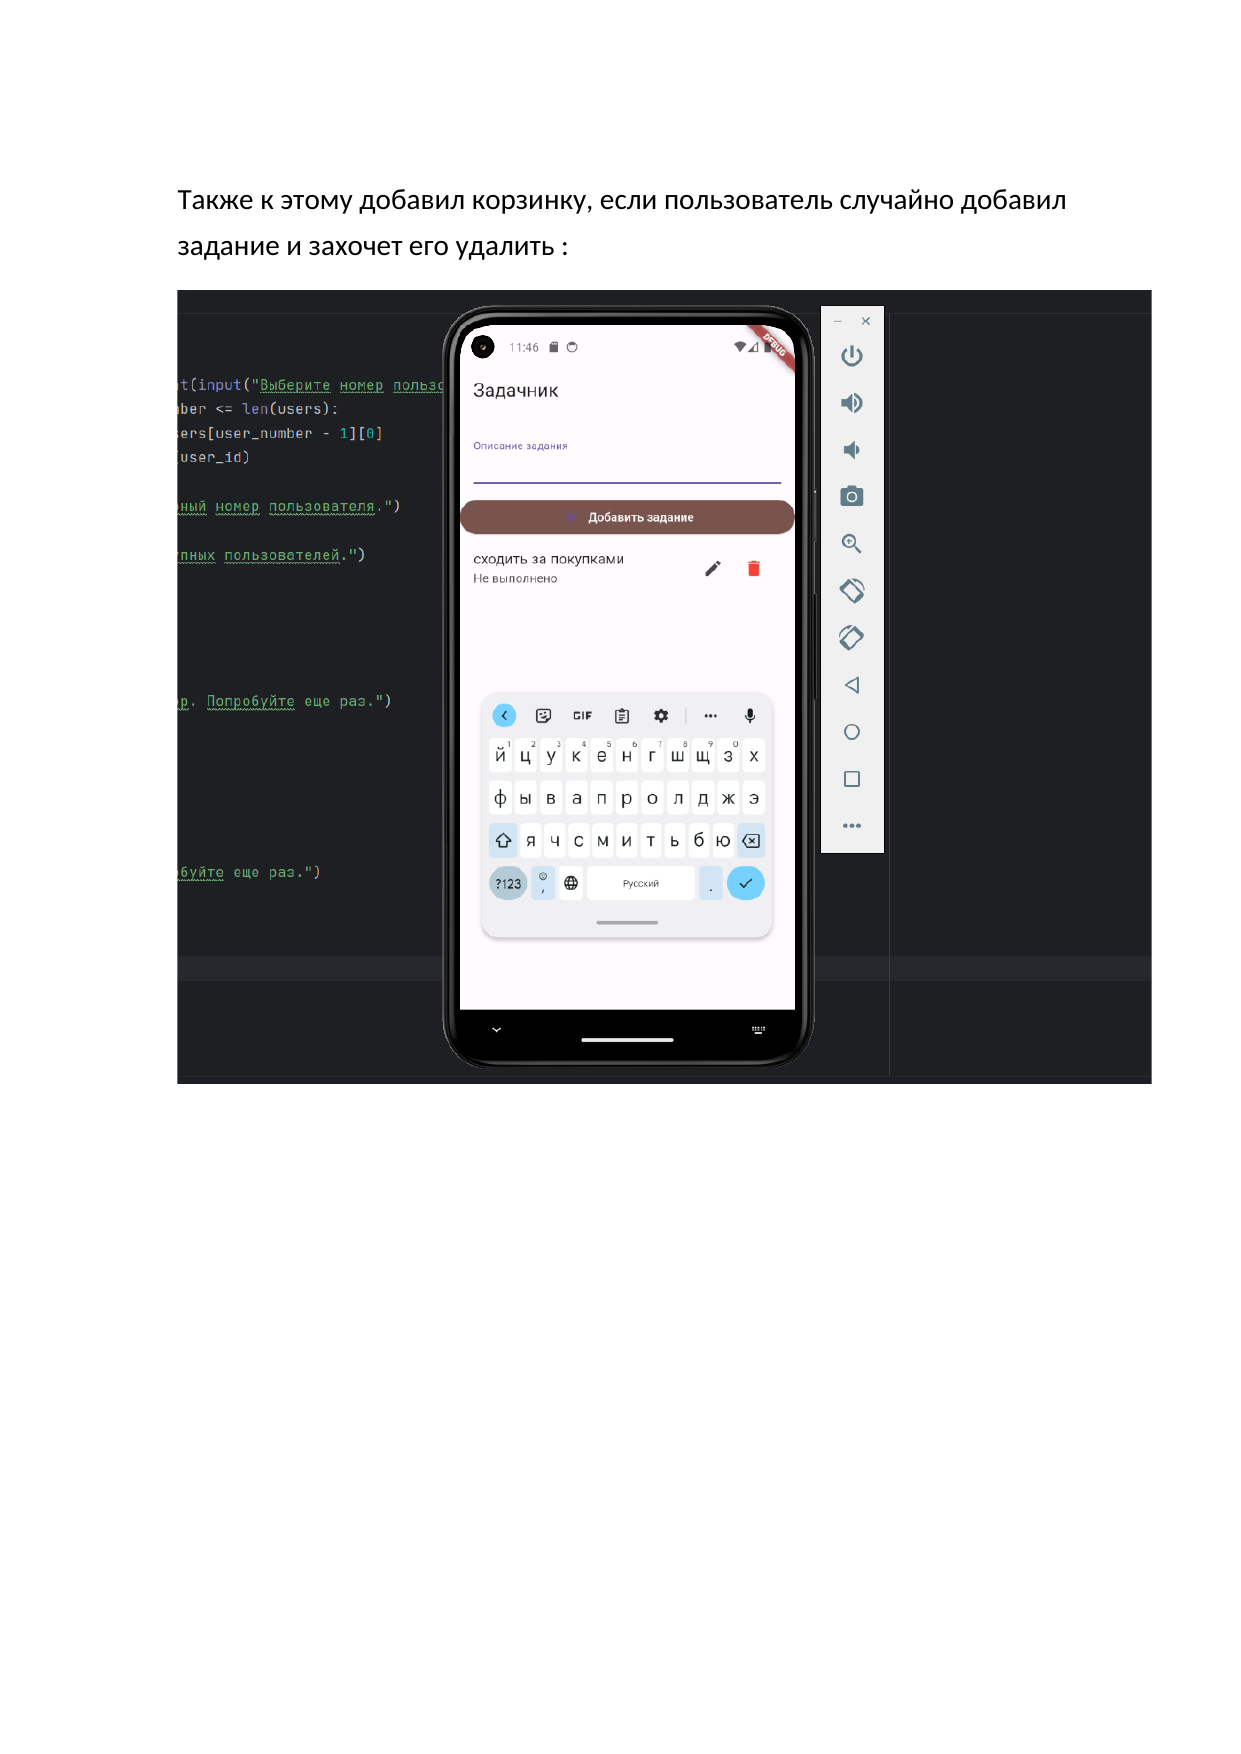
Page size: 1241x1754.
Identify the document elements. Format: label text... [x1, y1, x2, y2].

picture [177, 290, 1152, 1084]
text Также к этому добавил корзинку, если пользователь случайно добавил задание и захочет его удалить : [177, 181, 1152, 263]
